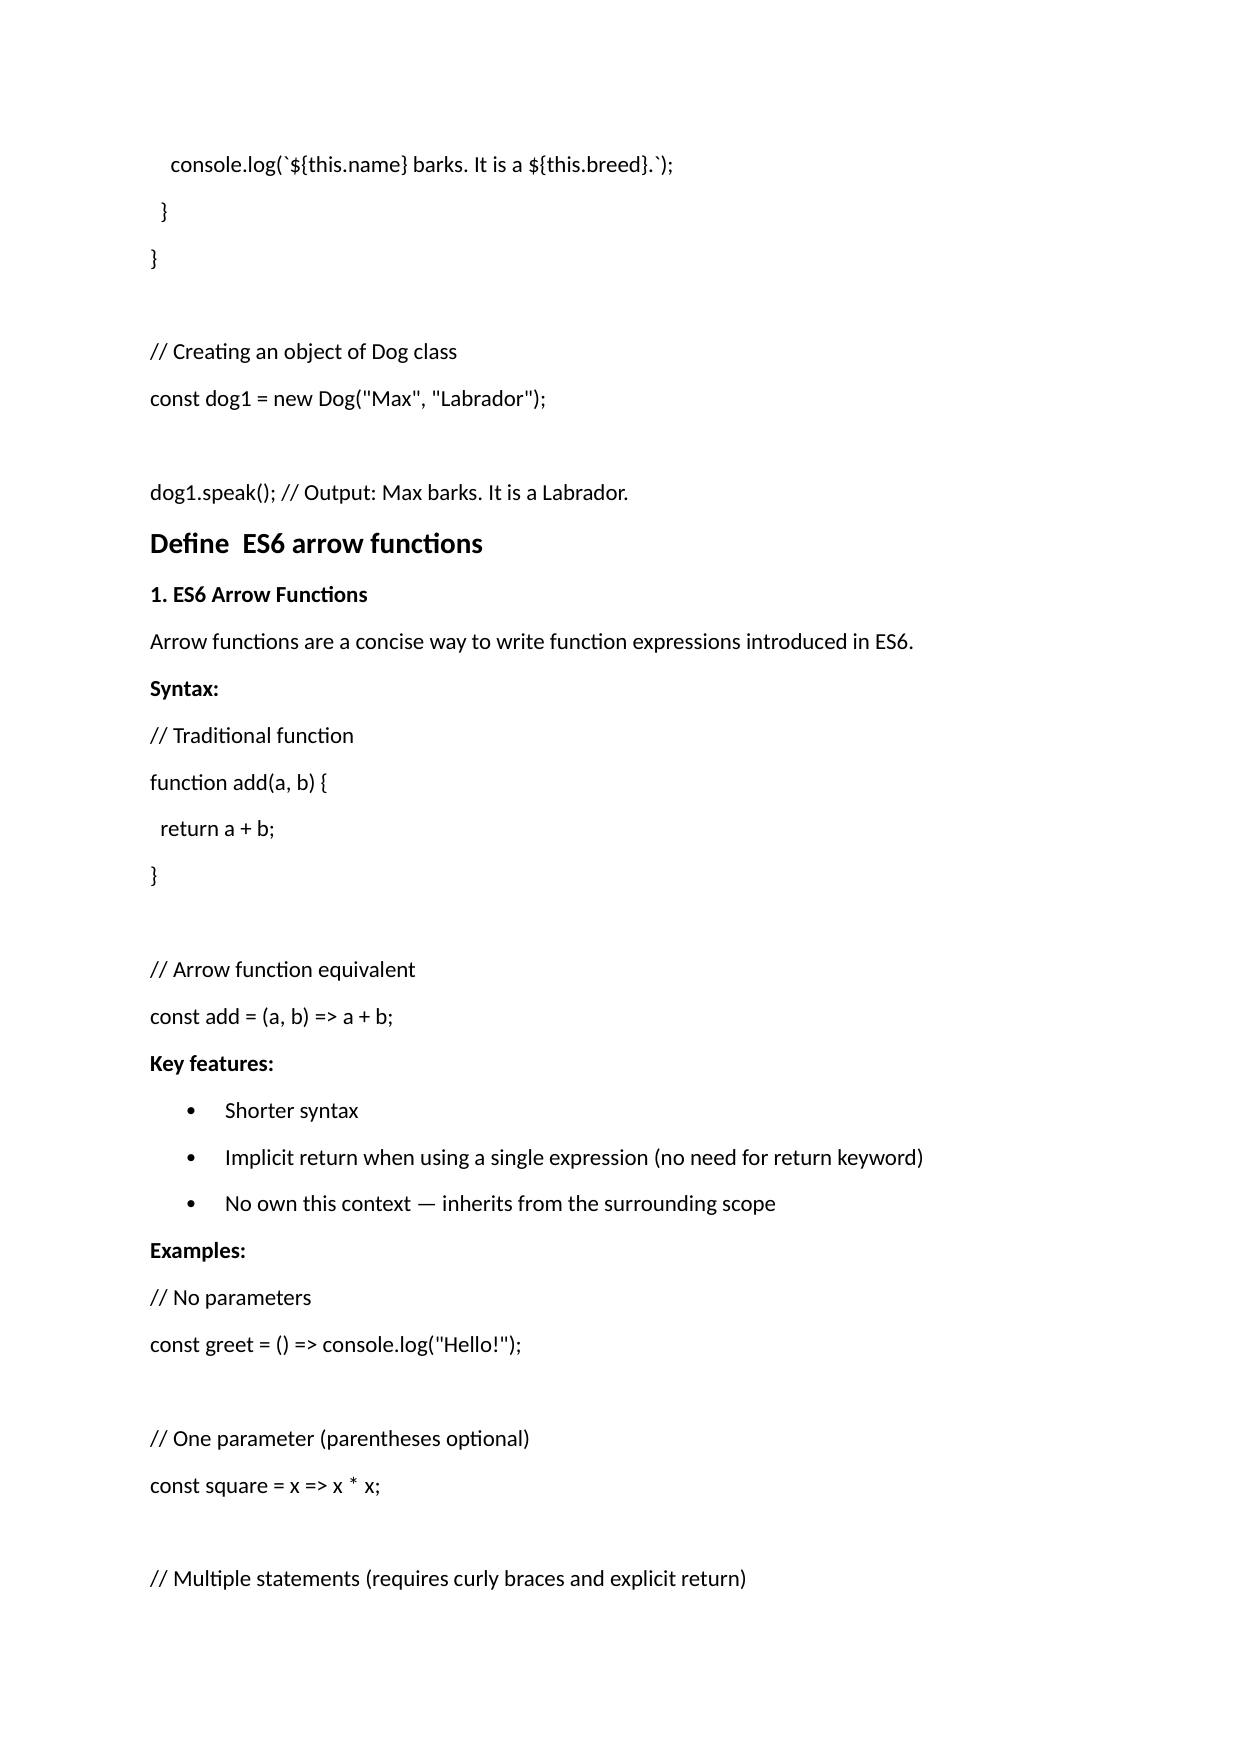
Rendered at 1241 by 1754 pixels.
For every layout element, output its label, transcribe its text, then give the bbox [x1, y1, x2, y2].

text console.log(`${this.name} barks. It is a ${this.breed}.`); [150, 150, 1090, 178]
text // No parameters [150, 1283, 1090, 1311]
text } [150, 861, 1090, 889]
list No own this context — inherits from the surrounding scope [187, 1189, 1090, 1217]
text // Creating an object of Dog class [150, 337, 1090, 366]
text dog1.speak(); // Output: Max barks. It is a Labrador. [150, 478, 1090, 506]
text // Traditional function [150, 721, 1090, 749]
text Syntax: [150, 674, 1090, 702]
text const square = x => x * x; [150, 1471, 1090, 1499]
text return a + b; [150, 814, 1090, 842]
list Implicit return when using a single expression (no need for return keyword) [187, 1143, 1090, 1171]
text // One parameter (parentheses optional) [150, 1424, 1090, 1452]
text // Arrow function equivalent [150, 955, 1090, 983]
text Arrow functions are a concise way to write function expressions introduced in ES6. [150, 627, 1090, 655]
list Shorter syntax [187, 1096, 1090, 1124]
text Define ES6 arrow functions [150, 525, 1090, 561]
text function add(a, b) { [150, 768, 1090, 796]
text 1. ES6 Arrow Functions [150, 580, 1090, 608]
text Examples: [150, 1236, 1090, 1264]
text // Multiple statements (requires curly braces and explicit return) [150, 1564, 1090, 1592]
text } [150, 197, 1090, 225]
text const add = (a, b) => a + b; [150, 1002, 1090, 1030]
text Key features: [150, 1049, 1090, 1077]
text } [150, 244, 1090, 272]
text const dog1 = new Dog("Max", "Labrador"); [150, 384, 1090, 412]
text const greet = () => console.log("Hello!"); [150, 1330, 1090, 1358]
